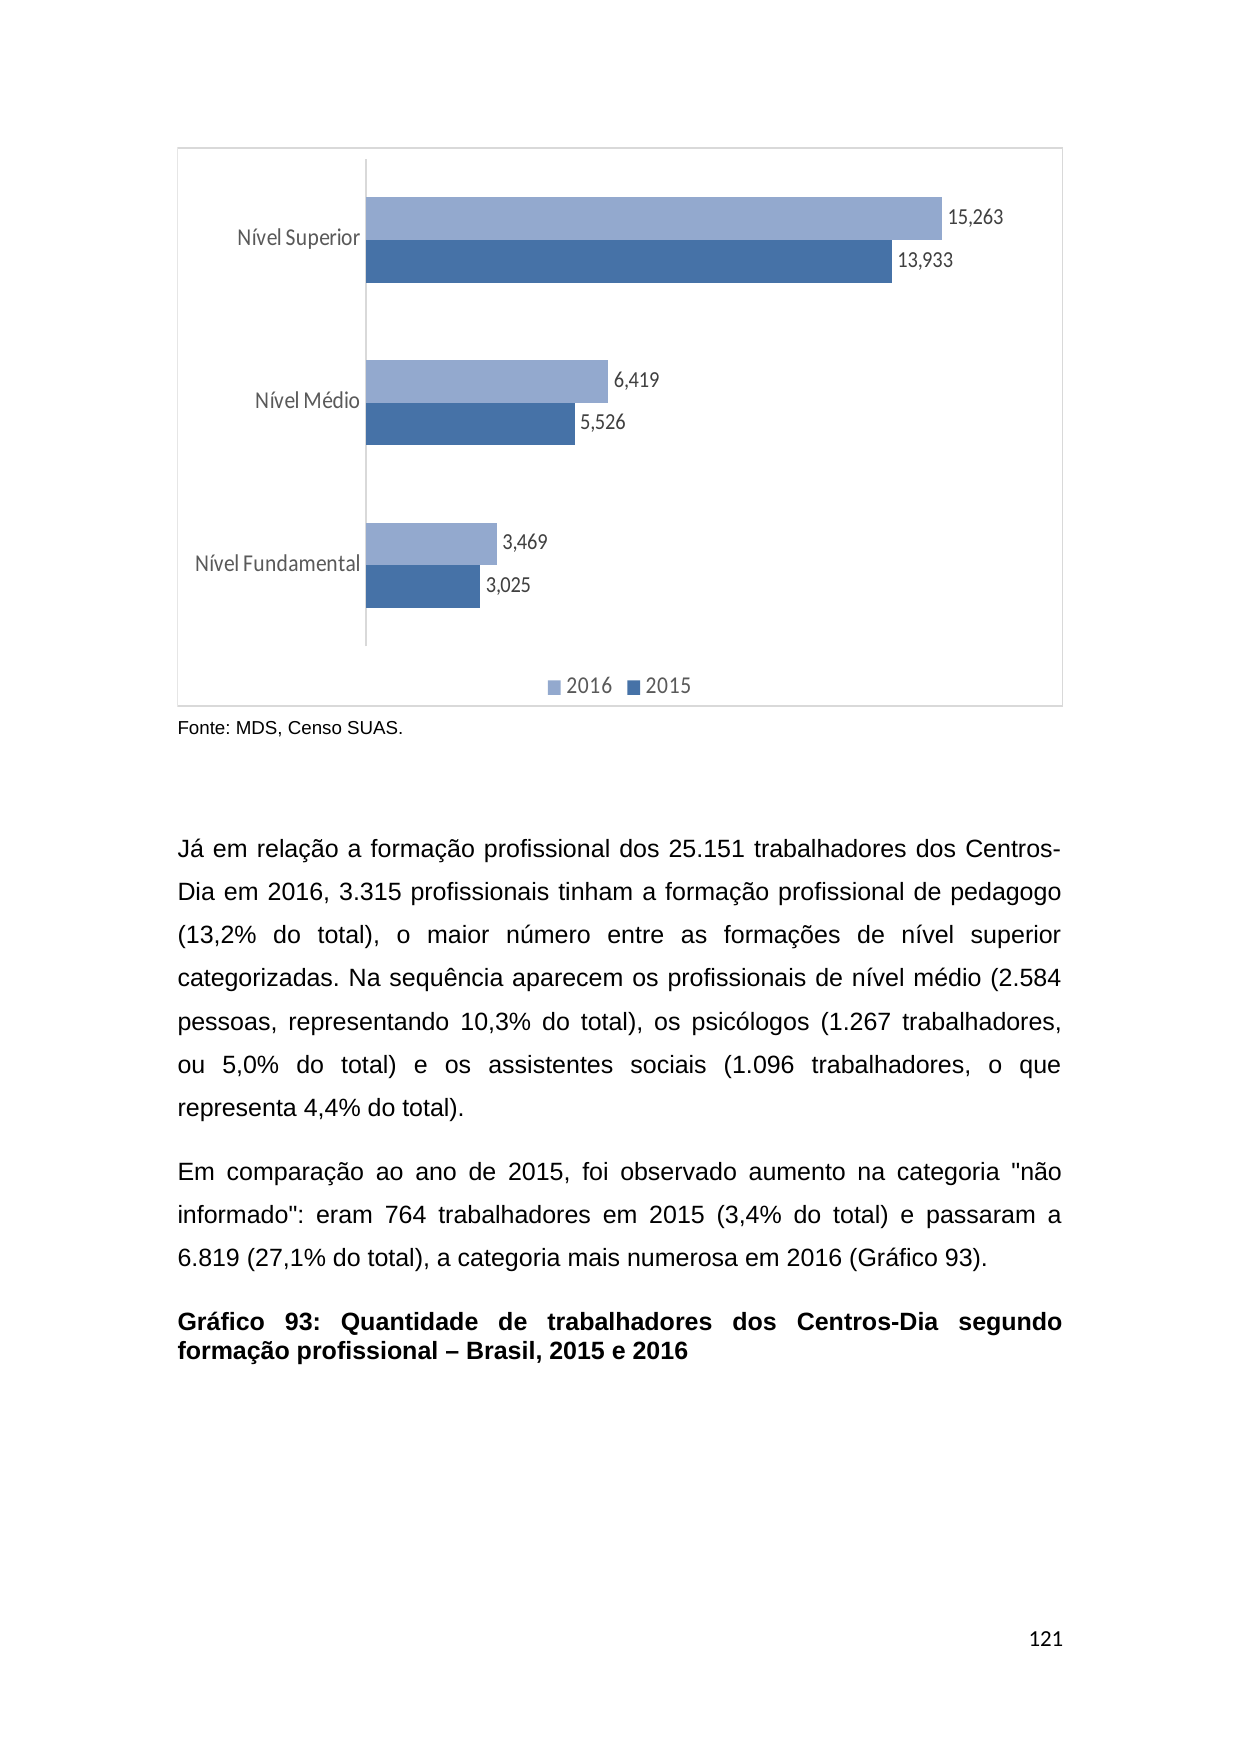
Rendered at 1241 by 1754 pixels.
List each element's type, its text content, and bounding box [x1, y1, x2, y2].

text Já em relação a formação profissional dos 25.151 trabalhadores dos Centros-Dia em 2016, 3.315 profissionais tinham a formação profissional de pedagogo (13,2% do total), o maior número entre as formações de nível superior categorizadas. Na sequência aparecem os profissionais de nível médio (2.584 pessoas, representando 10,3% do total), os psicólogos (1.267 trabalhadores, ou 5,0% do total) e os assistentes sociais (1.096 trabalhadores, o que representa 4,4% do total). [177, 834, 1063, 1122]
text Fonte: MDS, Censo SUAS. [177, 707, 1063, 738]
text Gráfico 93: Quantidade de trabalhadores dos Centros-Dia segundo formação profissional – Brasil, 2015 e 2016 [177, 1307, 1063, 1364]
text Em comparação ao ano de 2015, foi observado aumento na categoria "não informado": eram 764 trabalhadores em 2015 (3,4% do total) e passaram a 6.819 (27,1% do total), a categoria mais numerosa em 2016 (Gráfico 93). [177, 1157, 1063, 1272]
